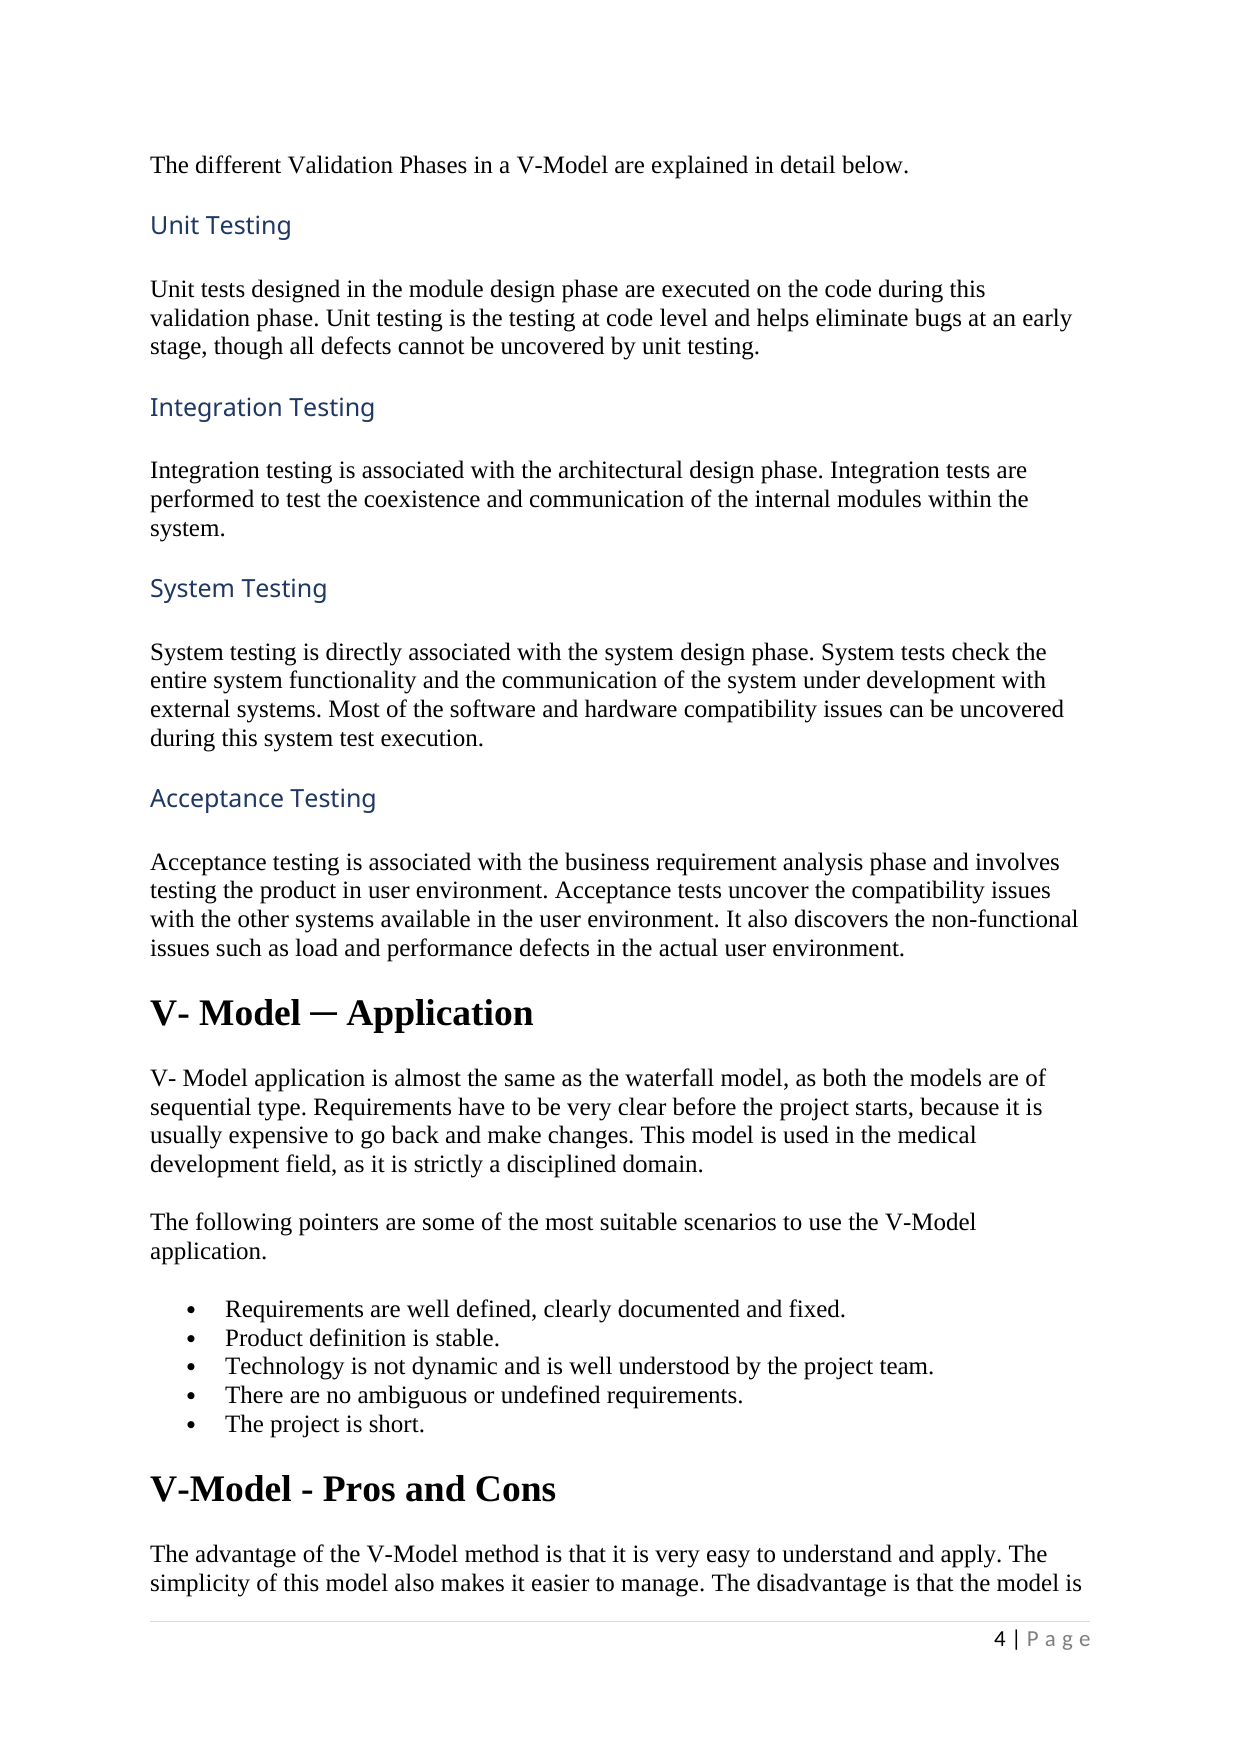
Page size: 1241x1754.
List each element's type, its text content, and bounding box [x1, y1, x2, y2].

list The project is short. [187, 1526, 1090, 1554]
list Product definition is stable. [187, 1352, 1090, 1381]
text Integration testing is associated with the architectural design phase. Integration tests are performed to test the coexistence and communication of the internal modules within the system. [150, 455, 1090, 541]
list Requirements are well defined, clearly documented and fixed. [187, 1294, 1090, 1323]
text V- Model application is almost the same as the waterfall model, as both the models are of sequential type. Requirements have to be very clear before the project starts, because it is usually expensive to go back and make changes. This model is used in the medical development field, as it is strictly a disciplined domain. [150, 1063, 1090, 1178]
text The following pointers are some of the most suitable scenarios to use the V-Model application. [150, 1207, 1090, 1265]
list There are no ambiguous or undefined requirements. [187, 1468, 1090, 1496]
subtitle V- Model ─ Application [150, 991, 1090, 1034]
subtitle System Testing [150, 571, 1090, 605]
subtitle Integration Testing [150, 389, 1090, 423]
text The different Validation Phases in a V-Model are explained in detail below. [150, 150, 1090, 179]
list Technology is not dynamic and is well understood by the project team. [187, 1410, 1090, 1438]
text System testing is directly associated with the system design phase. System tests check the entire system functionality and the communication of the system under development with external systems. Most of the software and hardware compatibility issues can be uncovered during this system test execution. [150, 637, 1090, 752]
subtitle Unit Testing [150, 208, 1090, 242]
subtitle Acceptance Testing [150, 781, 1090, 815]
text Acceptance testing is associated with the business requirement analysis phase and involves testing the product in user environment. Acceptance tests uncover the compatibility issues with the other systems available in the user environment. It also discovers the non-functional issues such as load and performance defects in the actual user environment. [150, 847, 1090, 962]
text Unit tests designed in the module design phase are executed on the code during this validation phase. Unit testing is the testing at code level and helps eliminate bugs at an early stage, though all defects cannot be uncovered by unit testing. [150, 274, 1090, 360]
